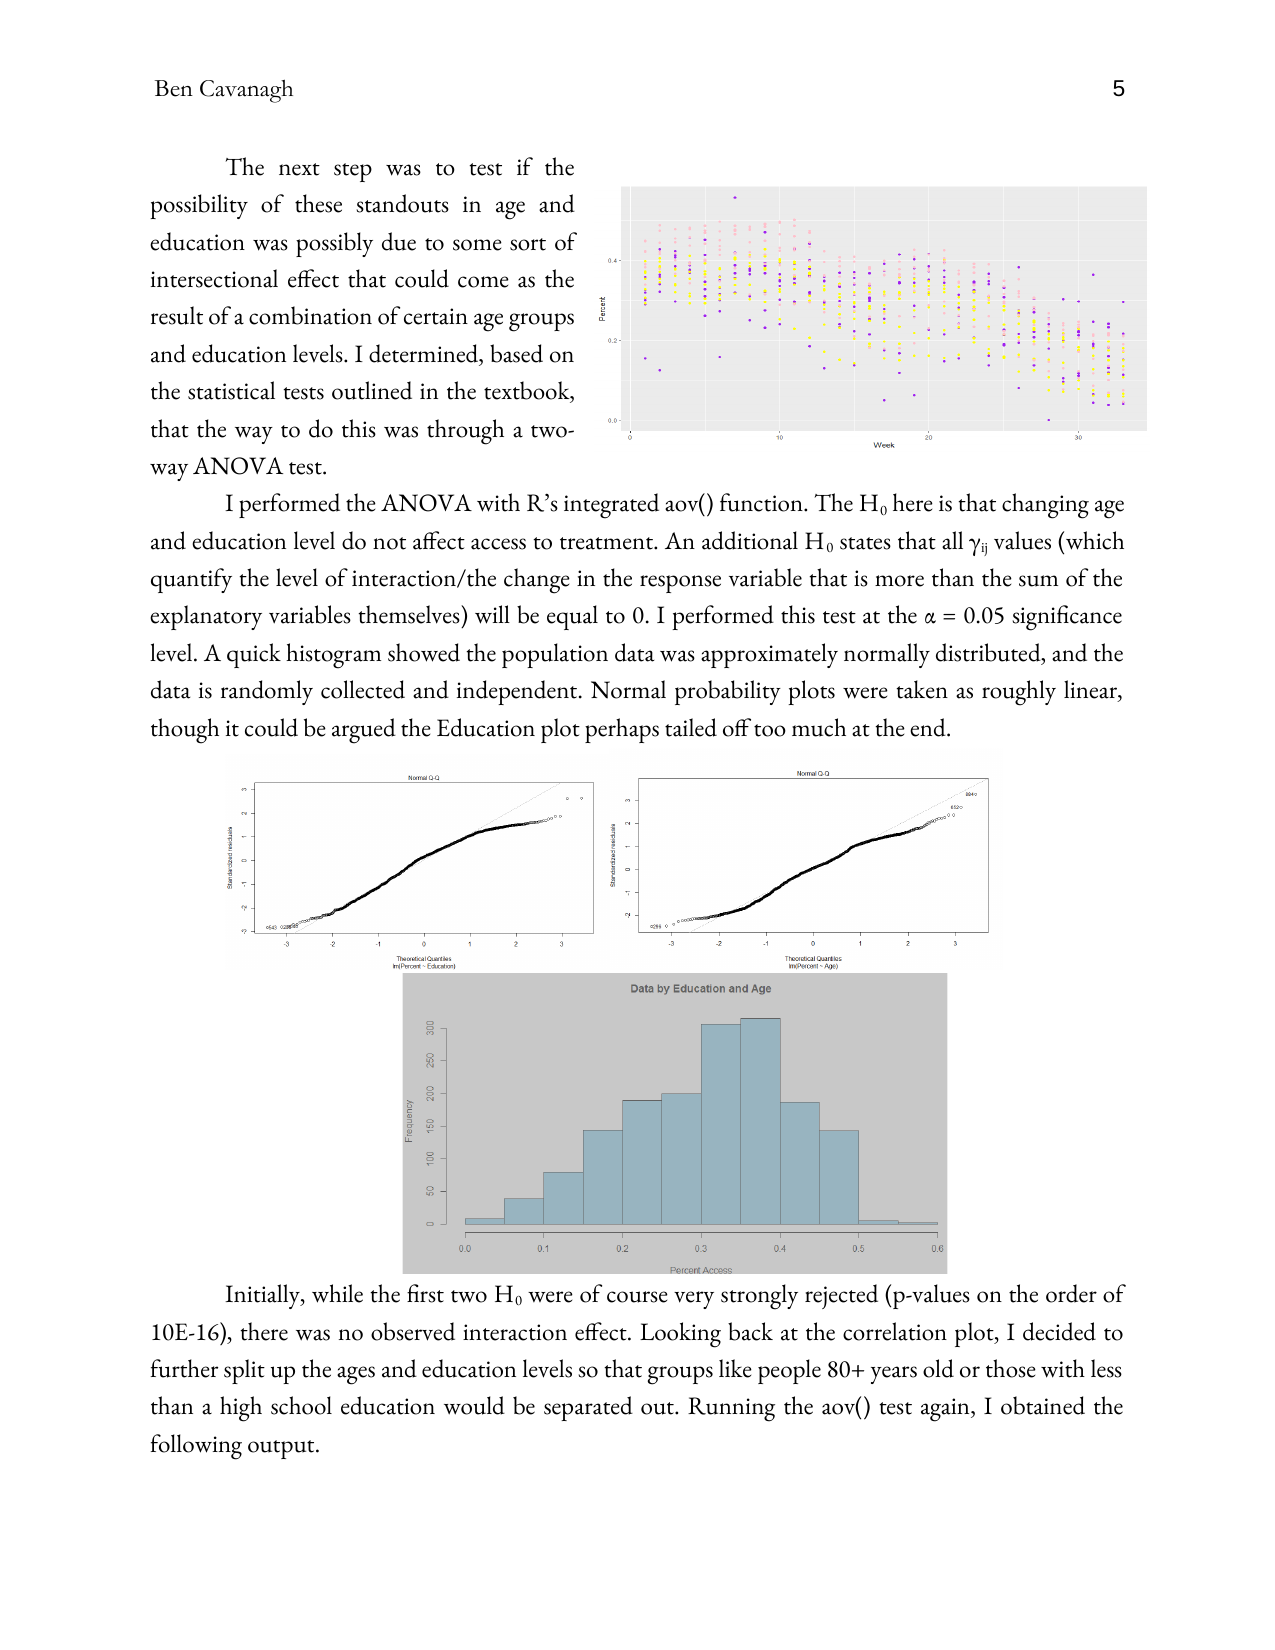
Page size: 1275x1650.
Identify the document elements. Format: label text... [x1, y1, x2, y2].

picture [402, 973, 948, 1274]
picture [225, 748, 1004, 970]
picture [594, 183, 1150, 452]
text Initially, while the first two H0 were of course very strongly rejected (p-values on the order of 10E-16), there was no observed interaction effect. Looking back at the correlation plot, I decided to further split up the ages and education levels so that groups like people 80+ years old or those with less than a high school education would be separated out. Running the aov() test again, I obtained the following output. [150, 1277, 1125, 1459]
text I performed the ANOVA with R’s integrated aov() function. The H0 here is that changing age and education level do not affect access to treatment. An additional H0 states that all γij values (which quantify the level of interaction/the change in the response variable that is more than the sum of the explanatory variables themselves) will be equal to 0. I performed this test at the α = 0.05 significance level. A quick histogram showed the population data was approximately normally distributed, and the data is randomly collected and independent. Normal probability plots were taken as roughly linear, though it could be argued the Education plot perhaps tailed off too much at the end. [150, 487, 1125, 743]
